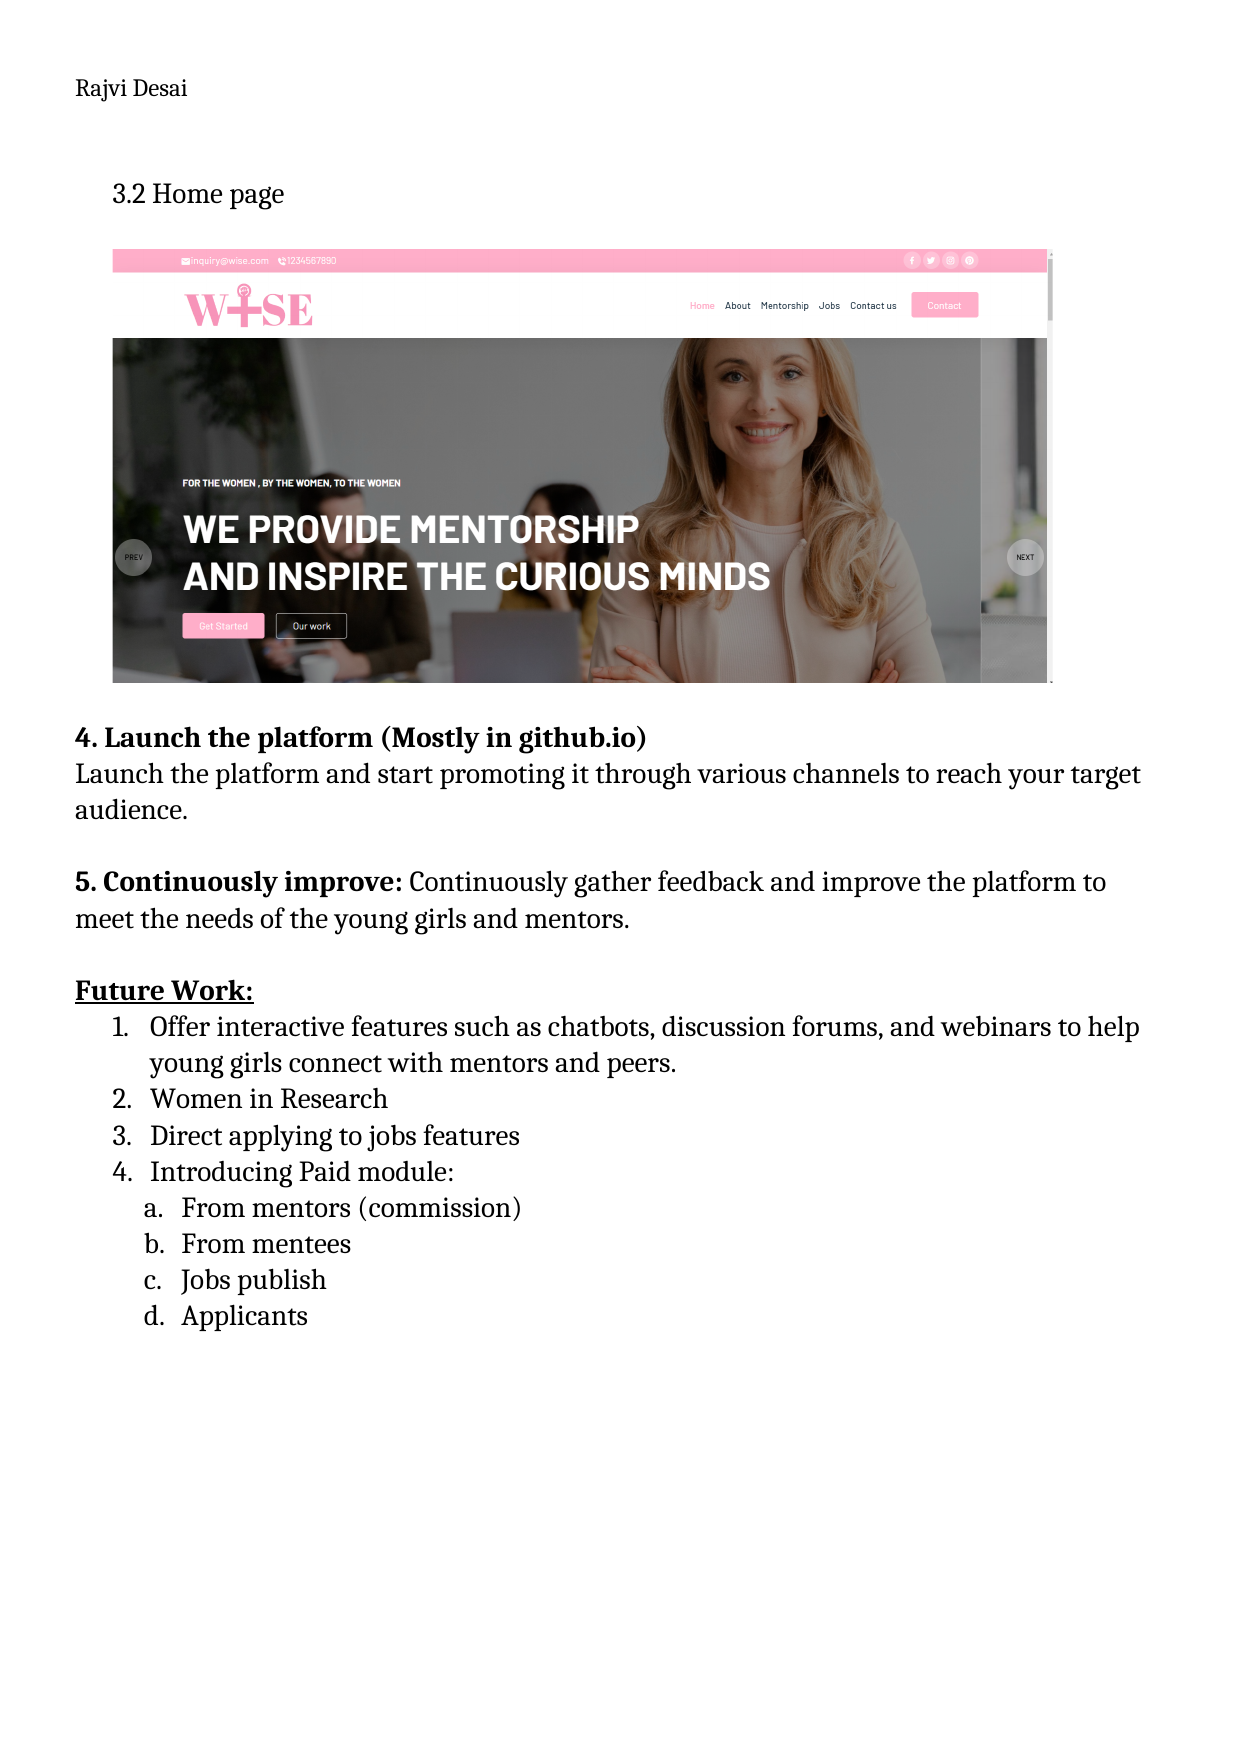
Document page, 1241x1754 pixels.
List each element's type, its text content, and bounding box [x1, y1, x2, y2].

text Future Work: [75, 974, 1165, 1008]
list Jobs publish [144, 1263, 1165, 1297]
list Direct applying to jobs features [112, 1119, 1165, 1152]
text 3.2 Home page [75, 177, 1165, 211]
list Women in Research [112, 1082, 1165, 1116]
list Applicants [144, 1299, 1165, 1333]
list Offer interactive features such as chatbots, discussion forums, and webinars to help young girls connect with mentors and peers. [112, 1010, 1165, 1080]
text 5. Continuously improve: Continuously gather feedback and improve the platform to meet the needs of the young girls and mentors. [75, 866, 1165, 935]
text 4. Launch the platform (Mostly in github.io) [75, 721, 1165, 754]
list From mentees [144, 1227, 1165, 1261]
text Launch the platform and start promoting it through various channels to reach your target audience. [75, 757, 1165, 827]
list Introducing Paid module: [112, 1155, 1165, 1188]
picture [112, 249, 1053, 683]
list From mentors (commission) [144, 1191, 1165, 1224]
